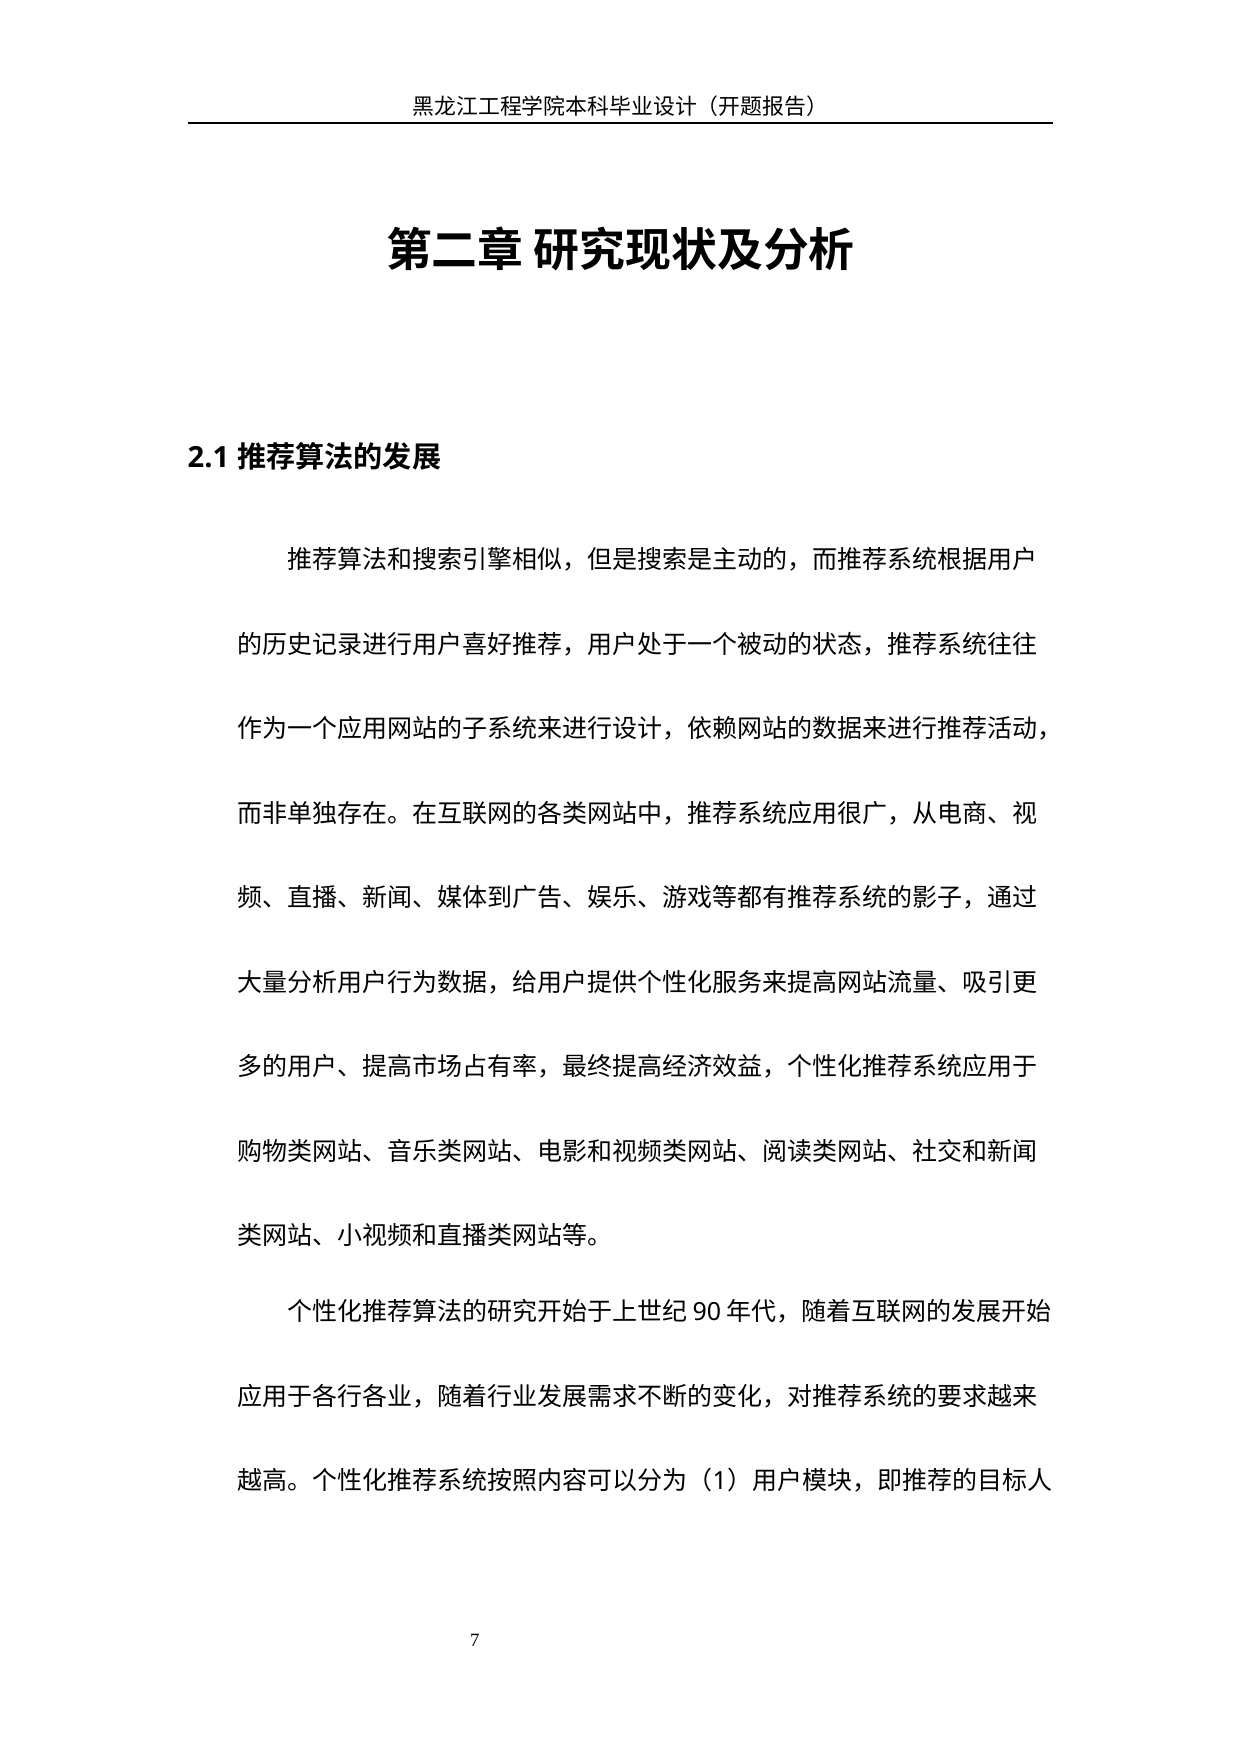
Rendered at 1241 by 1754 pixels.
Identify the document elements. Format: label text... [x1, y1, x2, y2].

subtitle 2.1 推荐算法的发展 [187, 423, 1053, 488]
subtitle 第二章 研究现状及分析 [187, 197, 1053, 295]
text 推荐算法和搜索引擎相似，但是搜索是主动的，而推荐系统根据用户的历史记录进行用户喜好推荐，用户处于一个被动的状态，推荐系统往往作为一个应用网站的子系统来进行设计，依赖网站的数据来进行推荐活动，而非单独存在。在互联网的各类网站中，推荐系统应用很广，从电商、视频、直播、新闻、媒体到广告、娱乐、游戏等都有推荐系统的影子，通过大量分析用户行为数据，给用户提供个性化服务来提高网站流量、吸引更多的用户、提高市场占有率，最终提高经济效益，个性化推荐系统应用于购物类网站、音乐类网站、电影和视频类网站、阅读类网站、社交和新闻类网站、小视频和直播类网站等。 [237, 525, 1053, 1266]
